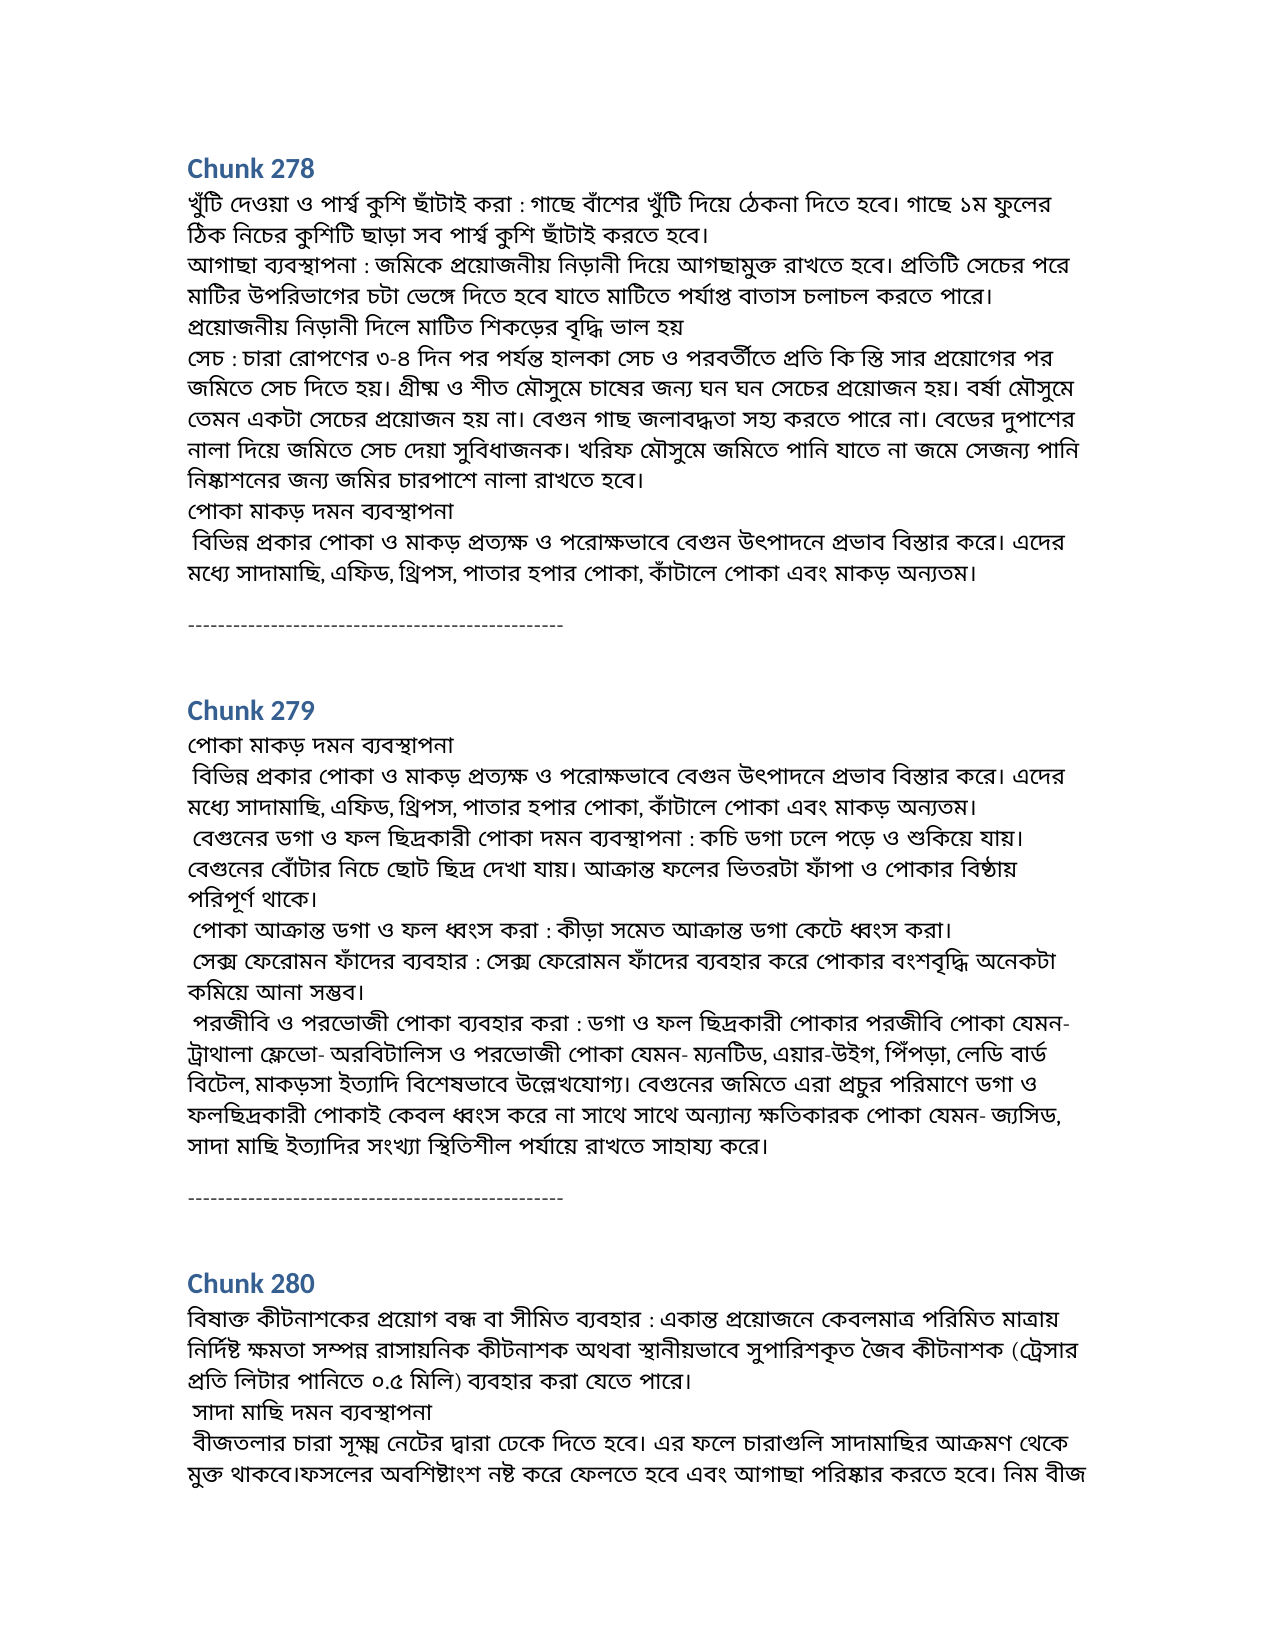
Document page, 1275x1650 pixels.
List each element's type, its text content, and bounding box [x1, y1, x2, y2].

text খুঁটি দেওয়া ও পার্শ্ব কুশি ছাঁটাই করা : গাছে বাঁশের খুঁটি দিয়ে ঠেকনা দিতে হবে। গাছে ১ম ফুলের ঠিক নিচের কুশিটি ছাড়া সব পার্শ্ব কুশি ছাঁটাই করতে হবে। আগাছা ব্যবস্থাপনা : জমিকে প্রয়োজনীয় নিড়ানী দিয়ে আগছামুক্ত রাখতে হবে। প্রতিটি সেচের পরে মাটির উপরিভাগের চটা ভেঙ্গে দিতে হবে যাতে মাটিতে পর্যাপ্ত বাতাস চলাচল করতে পারে। প্রয়োজনীয় নিড়ানী দিলে মাটিত শিকড়ের বৃদ্ধি ভাল হয় সেচ : চারা রোপণের ৩-৪ দিন পর পর্যন্ত হালকা সেচ ও পরবর্তীতে প্রতি কি¯স্তি সার প্রয়োগের পর জমিতে সেচ দিতে হয়। গ্রীষ্ম ও শীত মৌসুমে চাষের জন্য ঘন ঘন সেচের প্রয়োজন হয়। বর্ষা মৌসুমে তেমন একটা সেচের প্রয়োজন হয় না। বেগুন গাছ জলাবদ্ধতা সহ্য করতে পারে না। বেডের দুপাশের নালা দিয়ে জমিতে সেচ দেয়া সুবিধাজনক। খরিফ মৌসুমে জমিতে পানি যাতে না জমে সেজন্য পানি নিষ্কাশনের জন্য জমির চারপাশে নালা রাখতে হবে। পোকা মাকড় দমন ব্যবস্থাপনা বিভিন্ন প্রকার পোকা ও মাকড় প্রত্যক্ষ ও পরোক্ষভাবে বেগুন উৎপাদনে প্রভাব বিস্তার করে। এদের মধ্যে সাদামাছি, এফিড, থ্রিপস, পাতার হপার পোকা, কাঁটালে পোকা এবং মাকড় অন্যতম। [187, 191, 1087, 587]
text -------------------------------------------------- [187, 1185, 1087, 1211]
subtitle Chunk 279 [187, 692, 1087, 727]
text -------------------------------------------------- [187, 611, 1087, 638]
subtitle Chunk 280 [187, 1265, 1087, 1301]
text পোকা মাকড় দমন ব্যবস্থাপনা বিভিন্ন প্রকার পোকা ও মাকড় প্রত্যক্ষ ও পরোক্ষভাবে বেগুন উৎপাদনে প্রভাব বিস্তার করে। এদের মধ্যে সাদামাছি, এফিড, থ্রিপস, পাতার হপার পোকা, কাঁটালে পোকা এবং মাকড় অন্যতম। বেগুনের ডগা ও ফল ছিদ্রকারী পোকা দমন ব্যবস্থাপনা : কচি ডগা ঢলে পড়ে ও শুকিয়ে যায়। বেগুনের বোঁটার নিচে ছোট ছিদ্র দেখা যায়। আক্রান্ত ফলের ভিতরটা ফাঁপা ও পোকার বিষ্ঠায় পরিপূর্ণ থাকে। পোকা আক্রান্ত ডগা ও ফল ধ্বংস করা : কীড়া সমেত আক্রান্ত ডগা কেটে ধ্বংস করা। সেক্স ফেরোমন ফাঁদের ব্যবহার : সেক্স ফেরোমন ফাঁদের ব্যবহার করে পোকার বংশবৃদ্ধি অনেকটা কমিয়ে আনা সম্ভব। পরজীবি ও পরভোজী পোকা ব্যবহার করা : ডগা ও ফল ছিদ্রকারী পোকার পরজীবি পোকা যেমন- ট্রাথালা ফ্লেভো- অরবিটালিস ও পরভোজী পোকা যেমন- ম্যনটিড, এয়ার-উইগ, পিঁপড়া, লেডি বার্ড বিটেল, মাকড়সা ইত্যাদি বিশেষভাবে উল্লেখযোগ্য। বেগুনের জমিতে এরা প্রচুর পরিমাণে ডগা ও ফলছিদ্রকারী পোকাই কেবল ধ্বংস করে না সাথে সাথে অন্যান্য ক্ষতিকারক পোকা যেমন- জ্যসিড, সাদা মাছি ইত্যাদির সংখ্যা স্থিতিশীল পর্যায়ে রাখতে সাহায্য করে। [187, 733, 1087, 1160]
subtitle Chunk 278 [187, 150, 1087, 186]
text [187, 1306, 1087, 1487]
